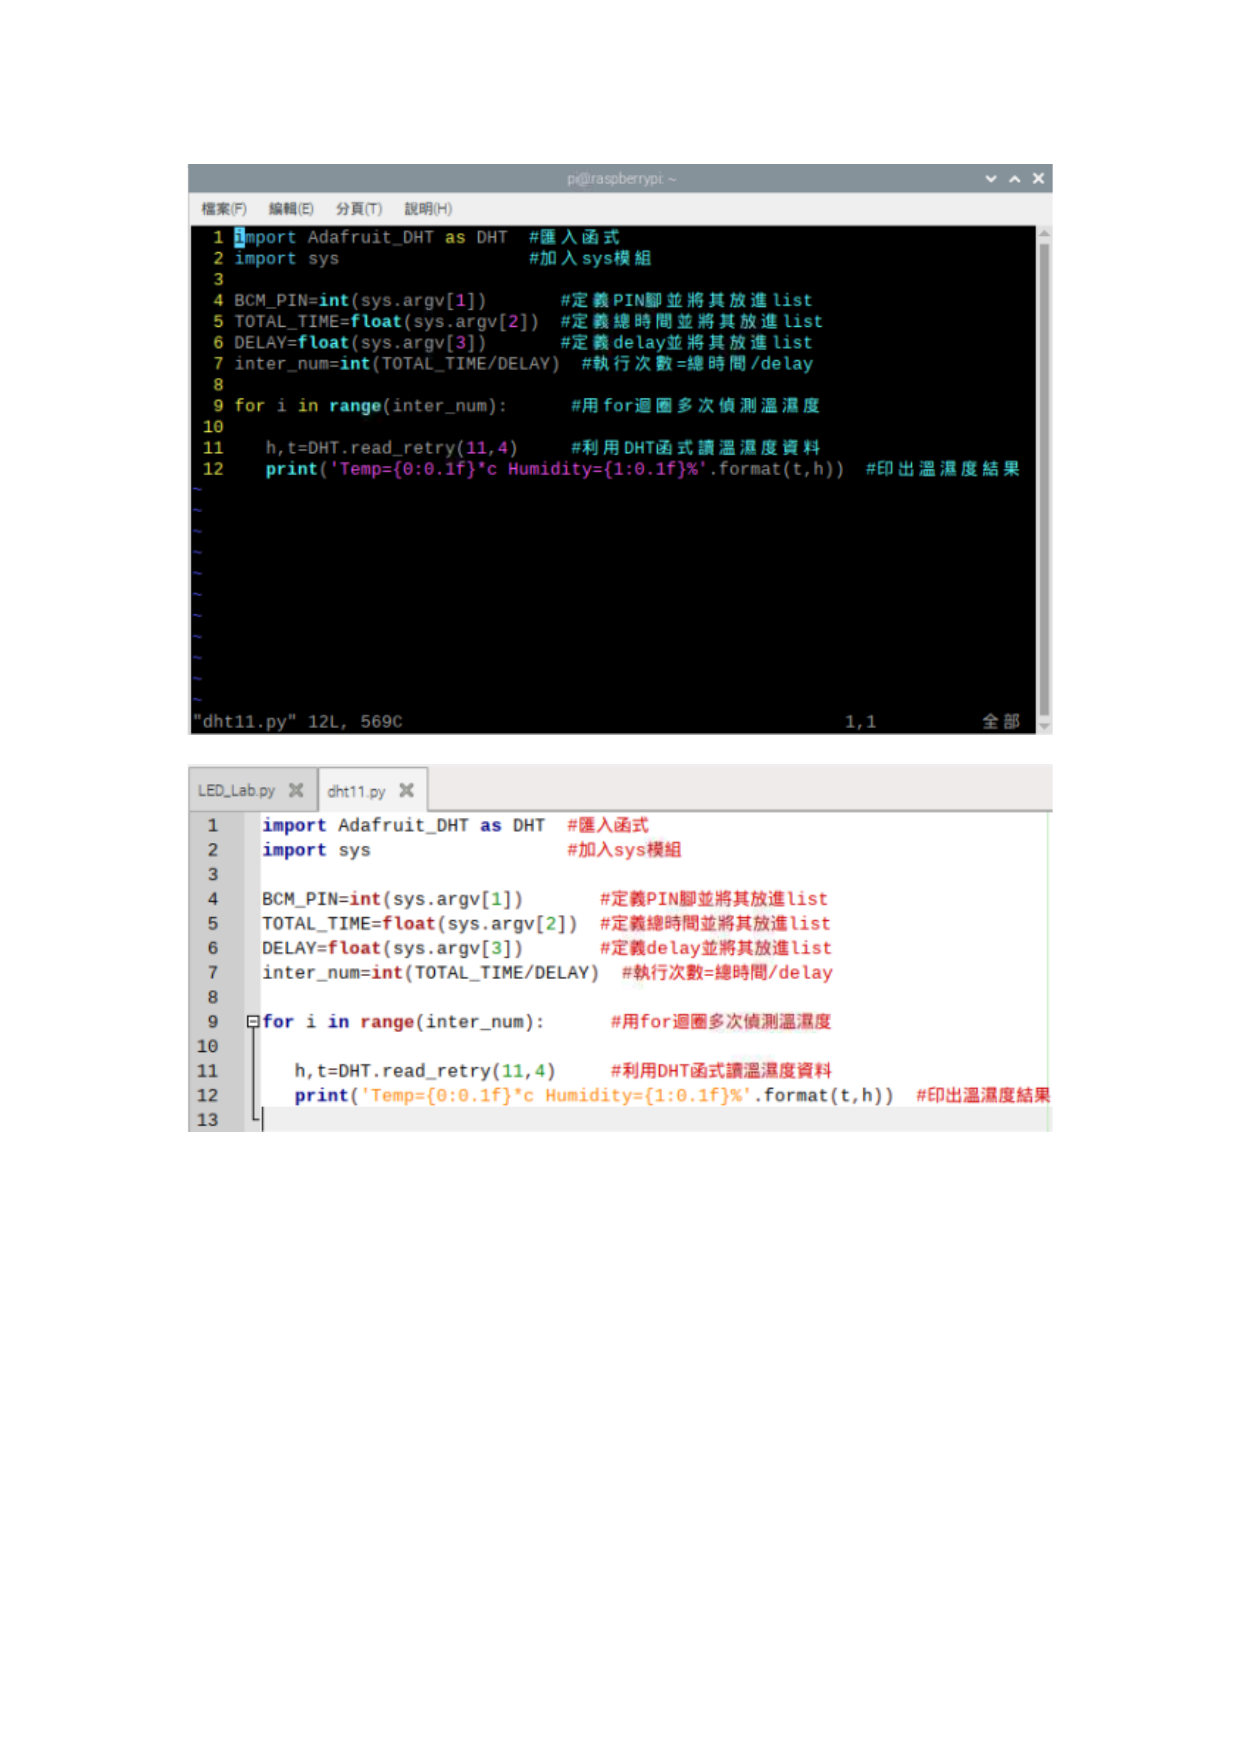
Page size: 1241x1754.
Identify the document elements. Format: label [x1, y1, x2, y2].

picture [187, 164, 1053, 735]
picture [187, 764, 1053, 1132]
